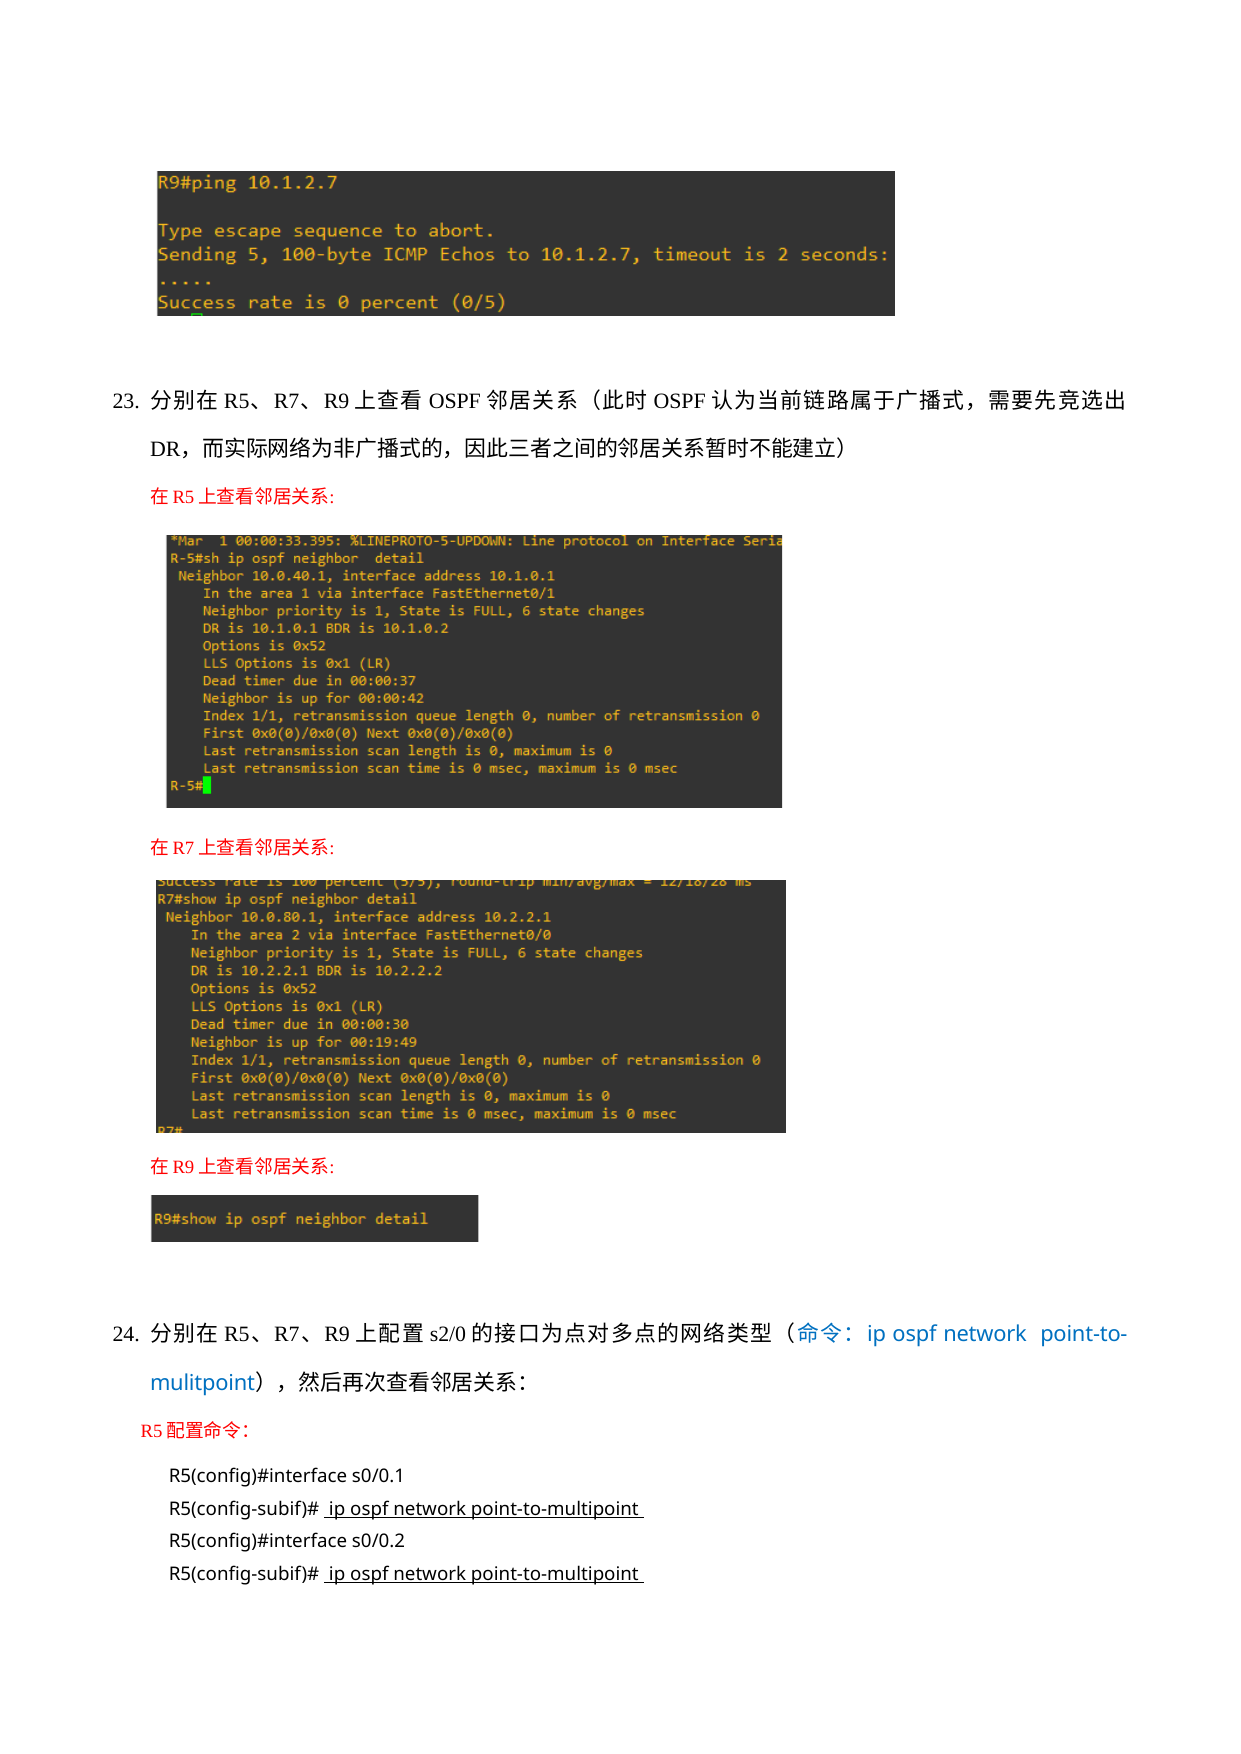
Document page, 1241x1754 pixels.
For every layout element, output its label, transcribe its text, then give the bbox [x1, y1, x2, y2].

list 分别在R5、R7、R9上配置s2/0的接口为点对多点的网络类型（命令：ip ospf network point-to-mulitpoint），然后再次查看邻居关系： [112, 1316, 1128, 1397]
picture [156, 171, 895, 316]
text 在R9上查看邻居关系: [112, 1149, 1128, 1182]
text R5(config-subif)# ip ospf network point-to-multipoint [112, 1557, 1128, 1589]
text 在R5上查看邻居关系: [112, 479, 1128, 512]
text R5(config-subif)# ip ospf network point-to-multipoint [112, 1492, 1128, 1524]
text R5(config)#interface s0/0.1 [112, 1459, 1128, 1492]
text R5(config)#interface s0/0.2 [112, 1524, 1128, 1557]
text 在R7上查看邻居关系: [112, 830, 1128, 863]
list 分别在R5、R7、R9上查看OSPF邻居关系（此时OSPF认为当前链路属于广播式，需要先竞选出DR，而实际网络为非广播式的，因此三者之间的邻居关系暂时不能建立） [112, 382, 1128, 463]
text R5配置命令： [112, 1413, 1128, 1446]
